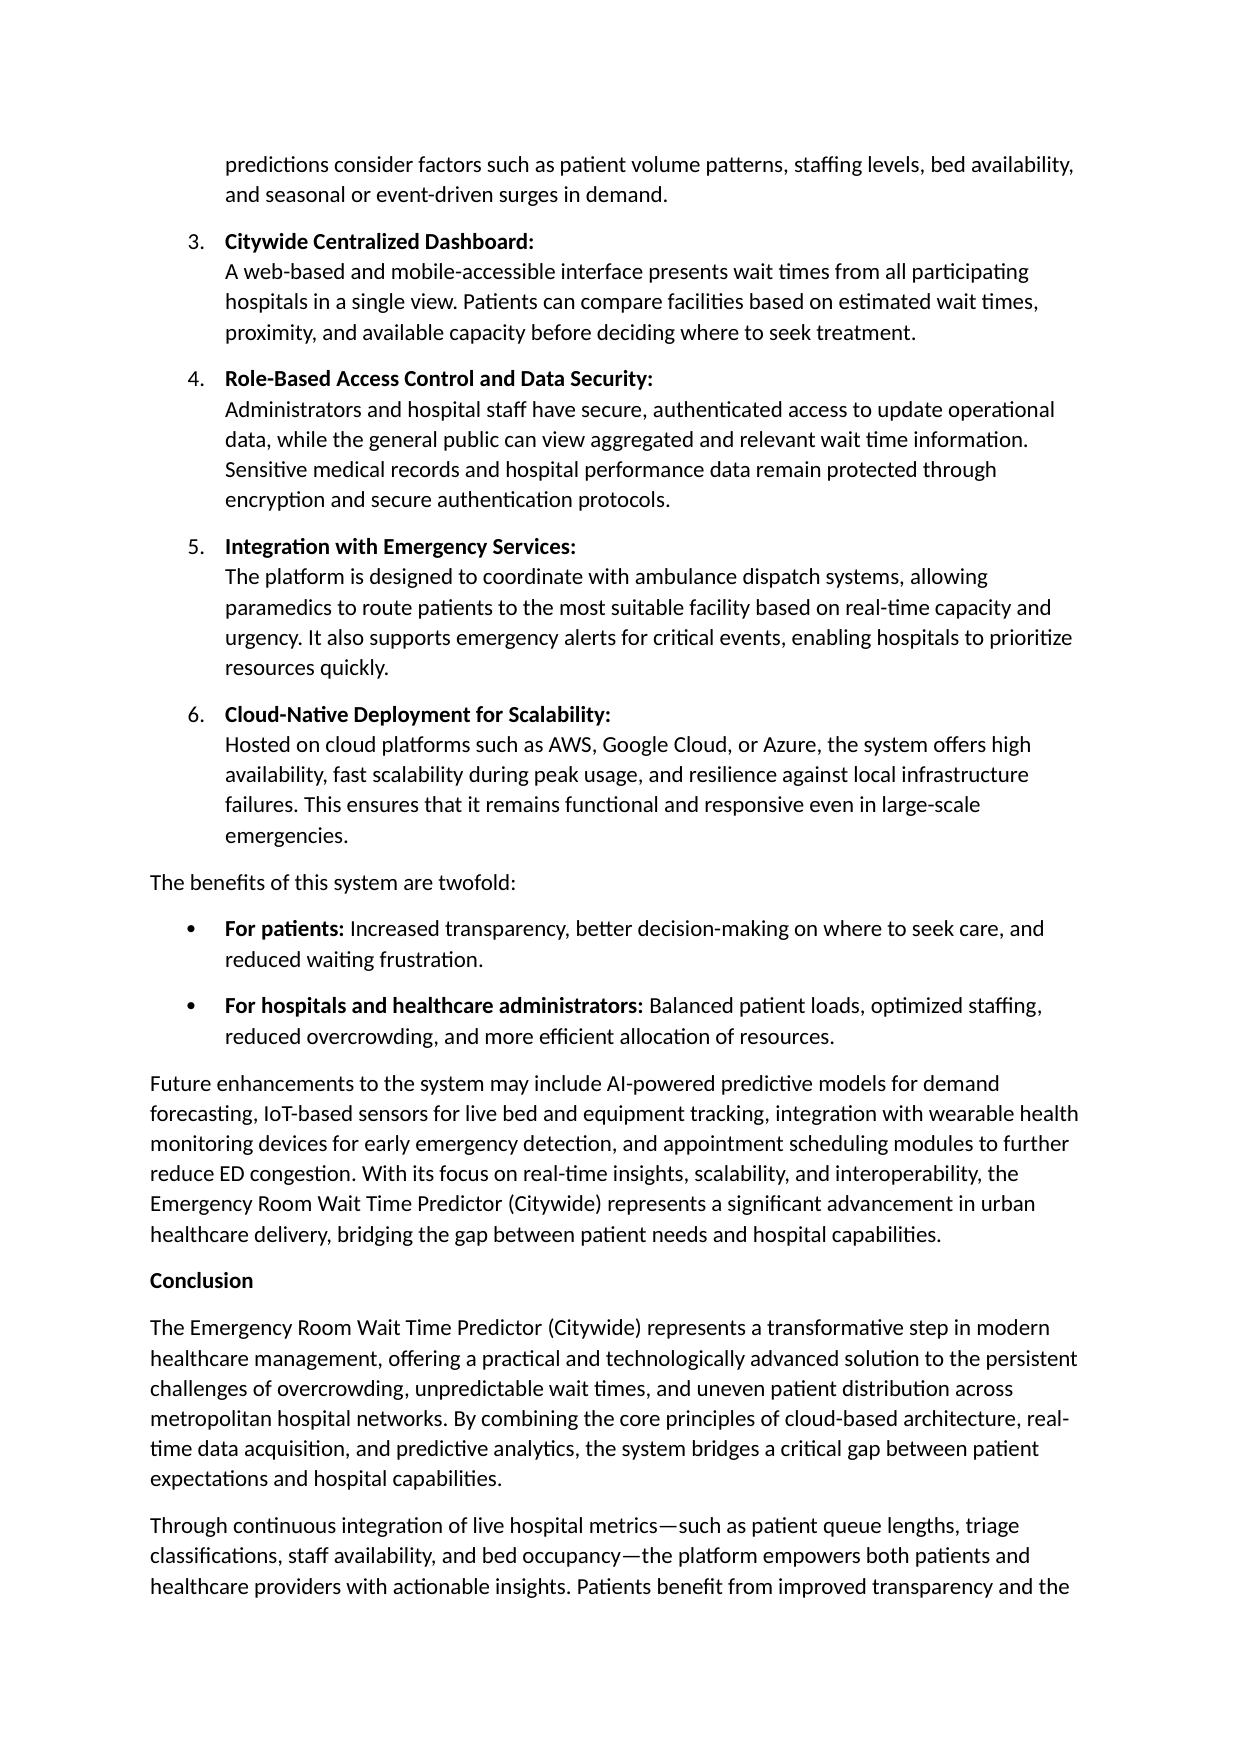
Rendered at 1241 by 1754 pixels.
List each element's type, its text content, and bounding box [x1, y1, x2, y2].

list Role-Based Access Control and Data Security: Administrators and hospital staff have secure, authenticated access to update operational data, while the general public can view aggregated and relevant wait time information. Sensitive medical records and hospital performance data remain protected through encryption and secure authentication protocols. [187, 364, 1090, 513]
list Cloud-Native Deployment for Scalability: Hosted on cloud platforms such as AWS, Google Cloud, or Azure, the system offers high availability, fast scalability during peak usage, and resilience against local infrastructure failures. This ensures that it remains functional and responsive even in large-scale emergencies. [187, 700, 1090, 849]
text The benefits of this system are twofold: [150, 868, 1090, 896]
text Conclusion [150, 1267, 1090, 1295]
list For patients: Increased transparency, better decision-making on where to seek care, and reduced waiting frustration. [187, 914, 1090, 973]
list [187, 150, 1090, 208]
text Future enhancements to the system may include AI-powered predictive models for demand forecasting, IoT-based sensors for live bed and equipment tracking, integration with wearable health monitoring devices for early emergency detection, and appointment scheduling modules to further reduce ED congestion. With its focus on real-time insights, scalability, and interoperability, the Emergency Room Wait Time Predictor (Citywide) represents a significant advancement in urban healthcare delivery, bridging the gap between patient needs and hospital capabilities. [150, 1069, 1090, 1248]
text The Emergency Room Wait Time Predictor (Citywide) represents a transformative step in modern healthcare management, offering a practical and technologically advanced solution to the persistent challenges of overcrowding, unpredictable wait times, and uneven patient distribution across metropolitan hospital networks. By combining the core principles of cloud-based architecture, real-time data acquisition, and predictive analytics, the system bridges a critical gap between patient expectations and hospital capabilities. [150, 1313, 1090, 1493]
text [150, 1511, 1090, 1600]
list Integration with Emergency Services: The platform is designed to coordinate with ambulance dispatch systems, allowing paramedics to route patients to the most suitable facility based on real-time capacity and urgency. It also supports emergency alerts for critical events, enabling hospitals to prioritize resources quickly. [187, 532, 1090, 681]
list For hospitals and healthcare administrators: Balanced patient loads, optimized staffing, reduced overcrowding, and more efficient allocation of resources. [187, 992, 1090, 1050]
list Citywide Centralized Dashboard: A web-based and mobile-accessible interface presents wait times from all participating hospitals in a single view. Patients can compare facilities based on estimated wait times, proximity, and available capacity before deciding where to seek treatment. [187, 227, 1090, 346]
